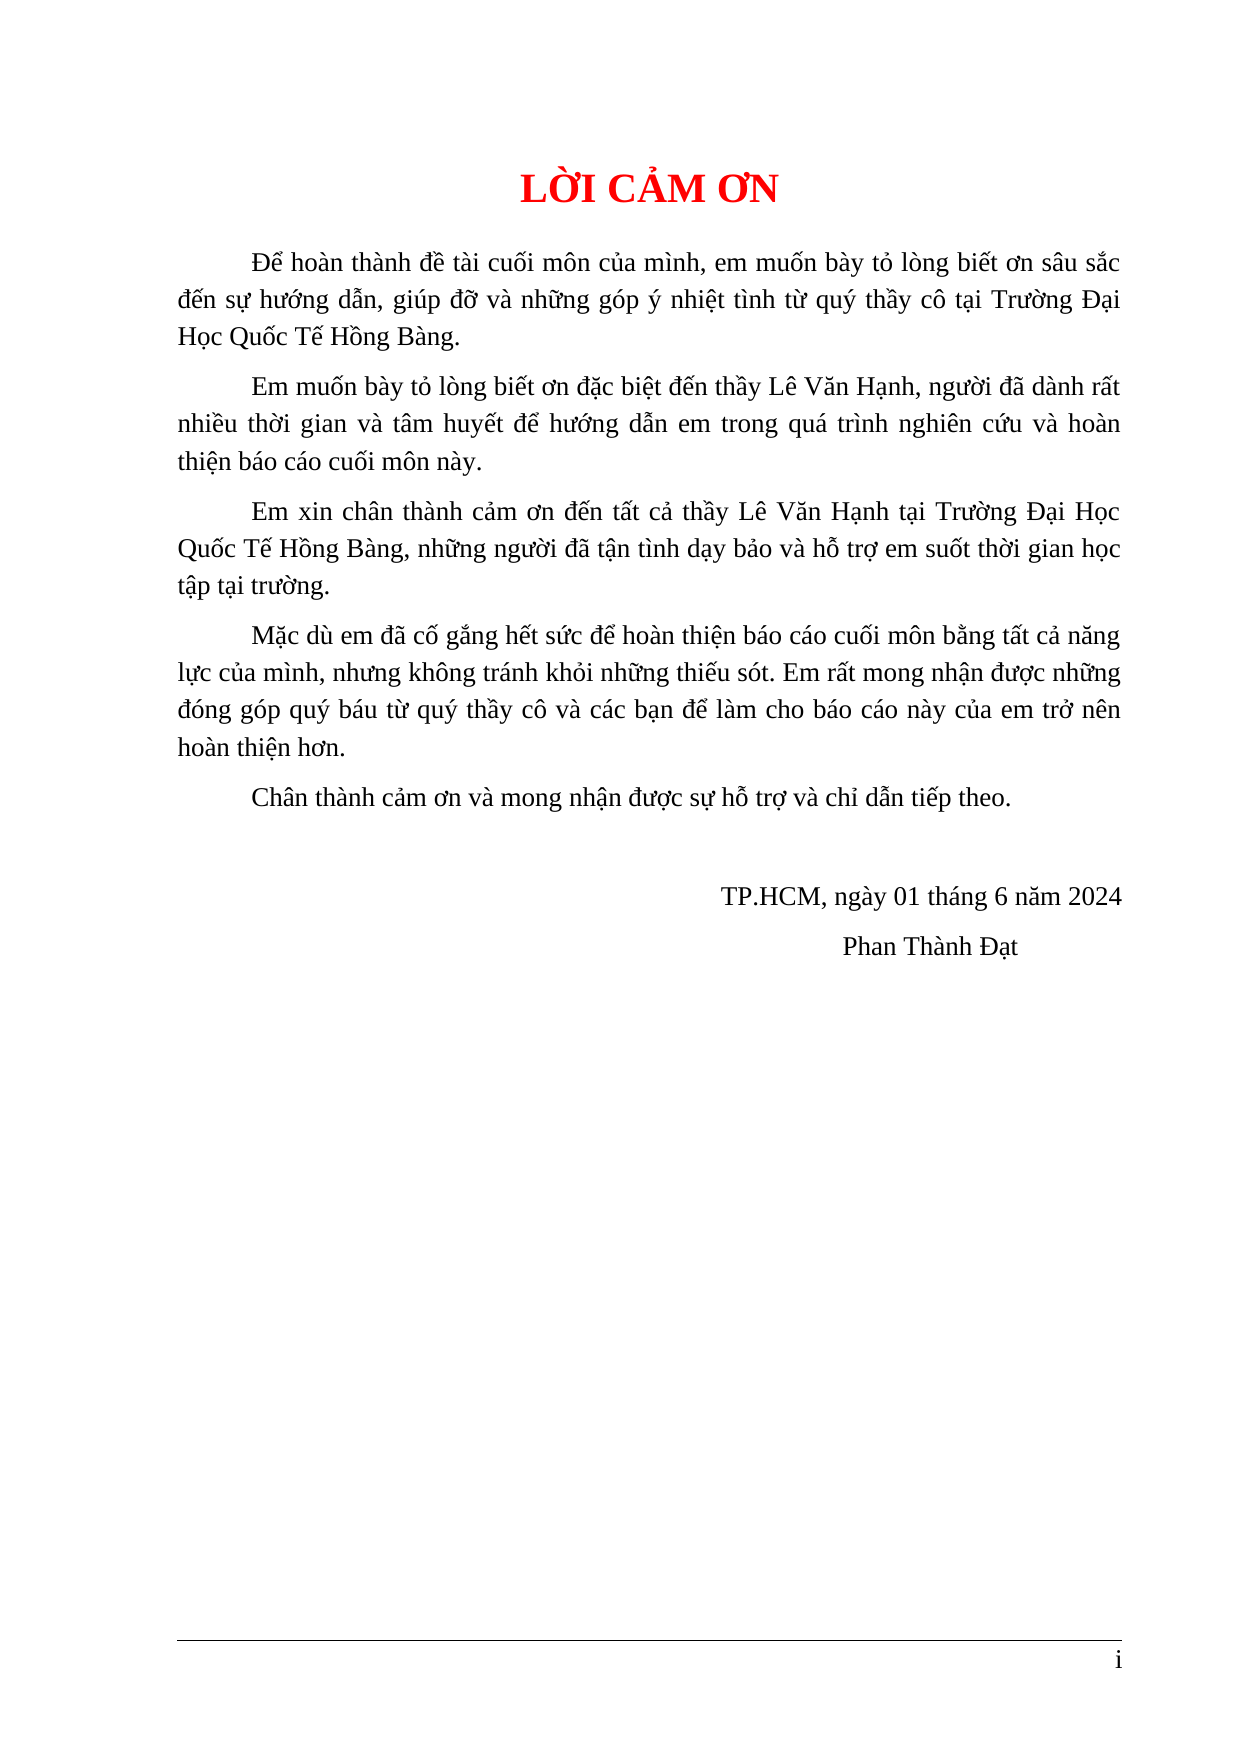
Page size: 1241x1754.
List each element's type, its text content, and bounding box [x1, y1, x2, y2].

text Để hoàn thành đề tài cuối môn của mình, em muốn bày tỏ lòng biết ơn sâu sắc đến sự hướng dẫn, giúp đỡ và những góp ý nhiệt tình từ quý thầy cô tại Trường Đại Học Quốc Tế Hồng Bàng. [177, 246, 1122, 352]
text TP.HCM, ngày 01 tháng 6 năm 2024 [177, 880, 1122, 911]
text Phan Thành Đạt [177, 930, 1122, 961]
text Em xin chân thành cảm ơn đến tất cả thầy Lê Văn Hạnh tại Trường Đại Học Quốc Tế Hồng Bàng, những người đã tận tình dạy bảo và hỗ trợ em suốt thời gian học tập tại trường. [177, 495, 1122, 600]
text Em muốn bày tỏ lòng biết ơn đặc biệt đến thầy Lê Văn Hạnh, người đã dành rất nhiều thời gian và tâm huyết để hướng dẫn em trong quá trình nghiên cứu và hoàn thiện báo cáo cuối môn này. [177, 370, 1122, 476]
text Mặc dù em đã cố gắng hết sức để hoàn thiện báo cáo cuối môn bằng tất cả năng lực của mình, nhưng không tránh khỏi những thiếu sót. Em rất mong nhận được những đóng góp quý báu từ quý thầy cô và các bạn để làm cho báo cáo này của em trở nên hoàn thiện hơn. [177, 619, 1122, 762]
text Chân thành cảm ơn và mong nhận được sự hỗ trợ và chỉ dẫn tiếp theo. [177, 781, 1122, 812]
title LỜI CẢM ƠN [177, 163, 1122, 211]
